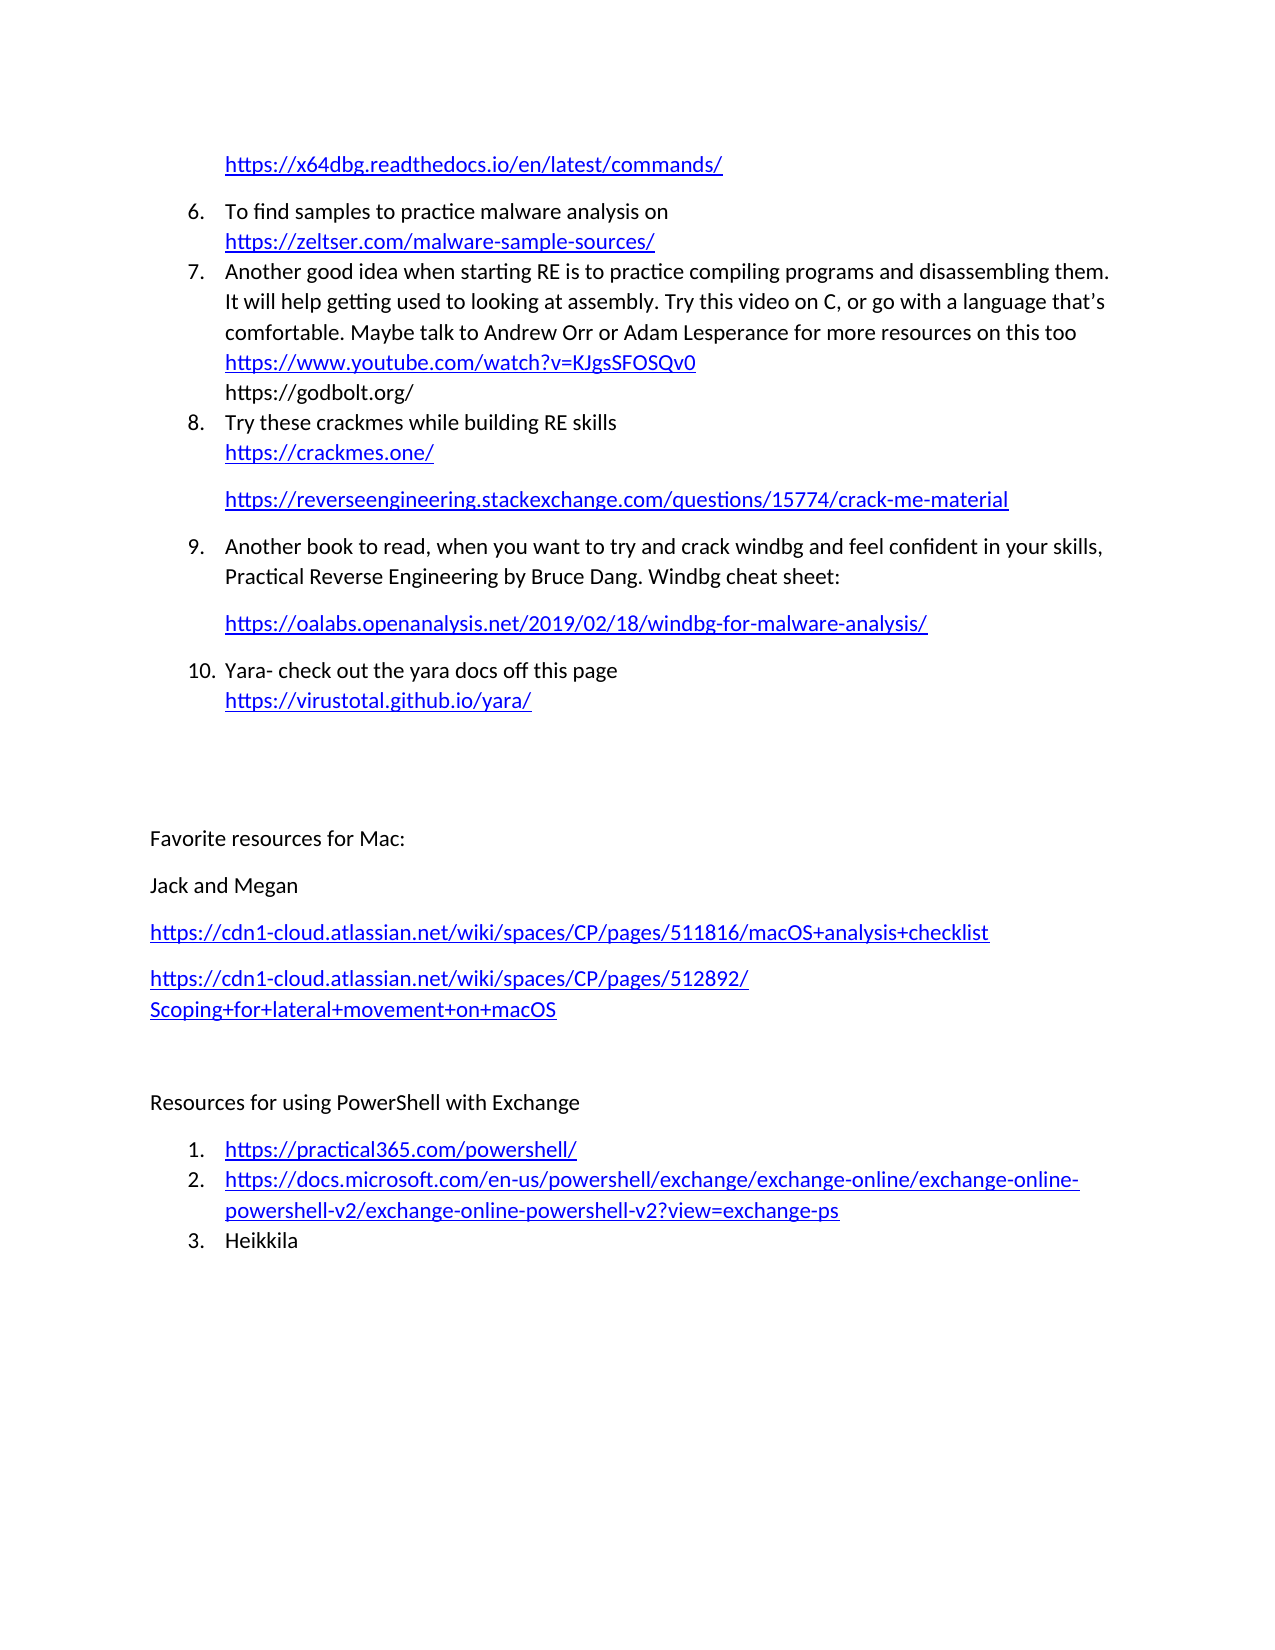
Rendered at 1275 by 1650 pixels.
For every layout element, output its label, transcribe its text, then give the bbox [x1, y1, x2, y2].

list https://practical365.com/powershell/ [187, 1135, 1125, 1163]
list Another book to read, when you want to try and crack windbg and feel confident in your skills, Practical Reverse Engineering by Bruce Dang. Windbg cheat sheet: [187, 532, 1125, 591]
list https://virustotal.github.io/yara/ [225, 686, 1125, 714]
text https://cdn1-cloud.atlassian.net/wiki/spaces/CP/pages/511816/macOS+analysis+checklist [150, 918, 1125, 946]
text https://reverseengineering.stackexchange.com/questions/15774/crack-me-material [150, 485, 1125, 513]
list https://docs.microsoft.com/en-us/powershell/exchange/exchange-online/exchange-online-powershell-v2/exchange-online-powershell-v2?view=exchange-ps [187, 1166, 1125, 1224]
list https://godbolt.org/ [225, 378, 1125, 406]
list https://zeltser.com/malware-sample-sources/ [225, 227, 1125, 255]
text https://oalabs.openanalysis.net/2019/02/18/windbg-for-malware-analysis/ [187, 609, 1125, 637]
list https://crackmes.one/ [225, 438, 1125, 467]
text https://cdn1-cloud.atlassian.net/wiki/spaces/CP/pages/512892/Scoping+for+lateral+movement+on+macOS [150, 964, 1125, 1023]
list Yara- check out the yara docs off this page [187, 656, 1125, 684]
text Resources for using PowerShell with Exchange [150, 1088, 1125, 1117]
text Jack and Megan [150, 871, 1125, 899]
list Another good idea when starting RE is to practice compiling programs and disassembling them. It will help getting used to looking at assembly. Try this video on C, or go with a language that’s comfortable. Maybe talk to Andrew Orr or Adam Lesperance for more resources on this too [187, 257, 1125, 346]
list https://www.youtube.com/watch?v=KJgsSFOSQv0 [225, 348, 1125, 376]
list To find samples to practice malware analysis on [187, 197, 1125, 225]
text Favorite resources for Mac: [150, 824, 1125, 852]
list Try these crackmes while building RE skills [187, 408, 1125, 436]
text https://x64dbg.readthedocs.io/en/latest/commands/ [187, 150, 1125, 178]
list Heikkila [187, 1226, 1125, 1254]
